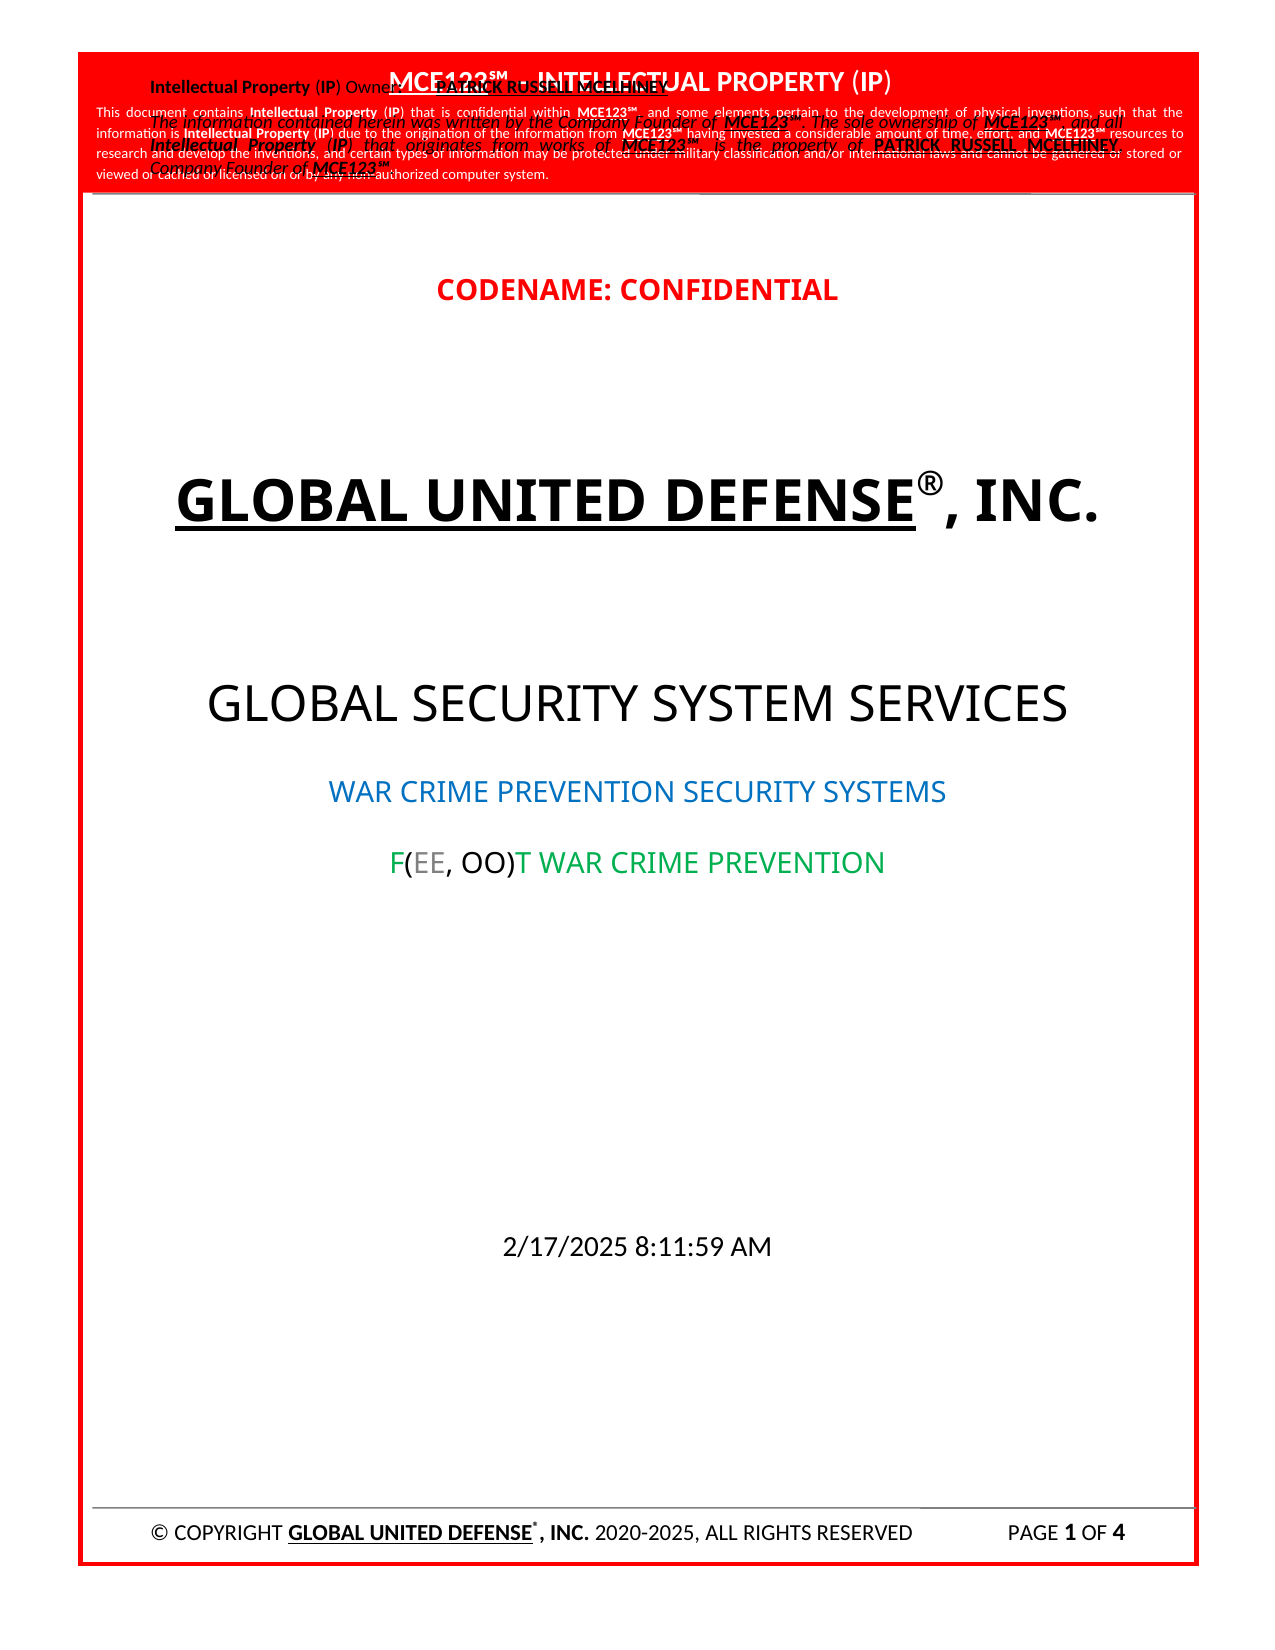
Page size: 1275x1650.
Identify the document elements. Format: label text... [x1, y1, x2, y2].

text GLOBAL UNITED DEFENSE®, INC. [150, 459, 1125, 539]
text GLOBAL SECURITY SYSTEM SERVICES [150, 668, 1125, 736]
text 2/17/2025 8:11:59 AM [150, 1228, 1125, 1264]
text CODENAME: CONFIDENTIAL [150, 269, 1125, 309]
subtitle WAR CRIME PREVENTION SECURITY SYSTEMS [150, 772, 1125, 811]
subtitle F(EE, OO)T WAR CRIME PREVENTION [150, 842, 1125, 882]
